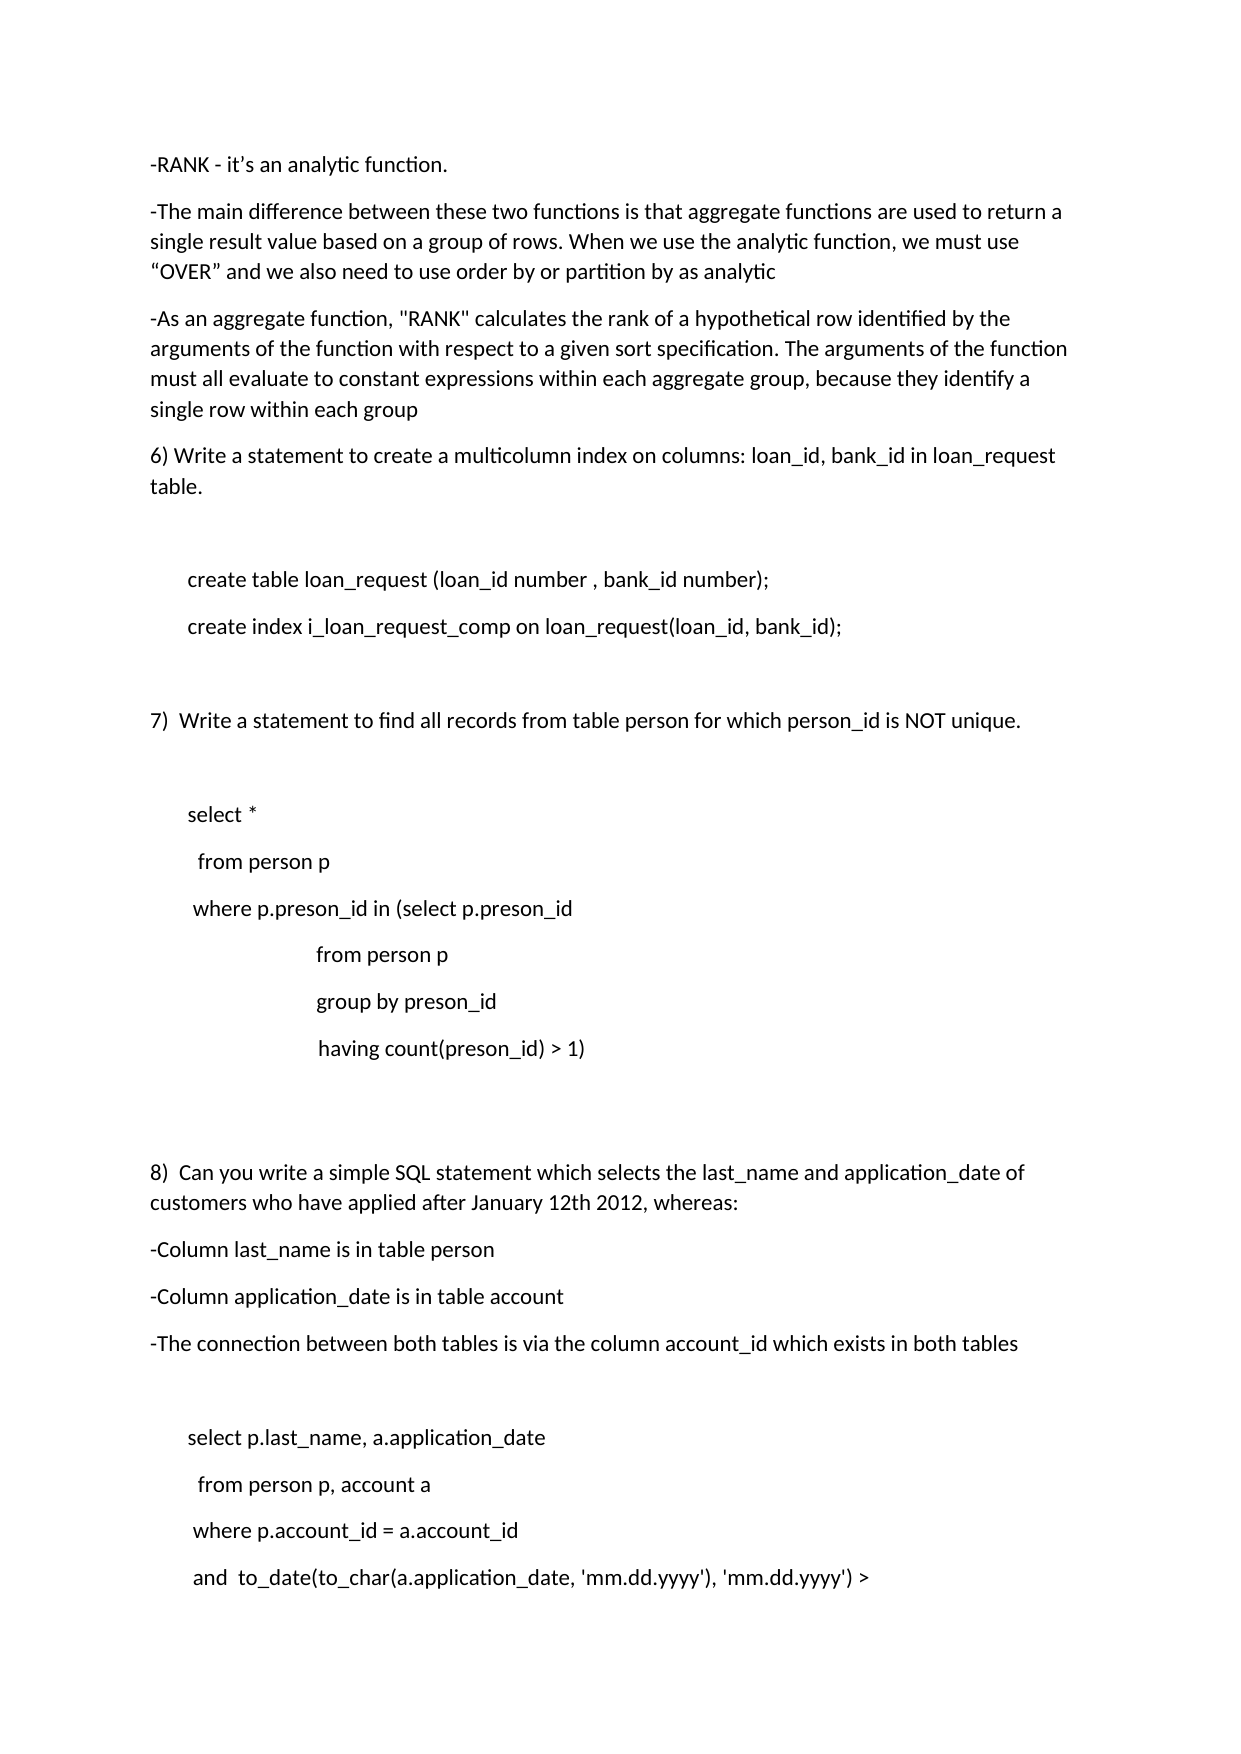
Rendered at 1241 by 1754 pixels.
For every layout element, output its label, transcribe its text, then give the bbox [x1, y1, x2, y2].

text group by preson_id [187, 987, 1090, 1016]
text -The main difference between these two functions is that aggregate functions are used to return a single result value based on a group of rows. When we use the analytic function, we must use “OVER” and we also need to use order by or partition by as analytic [150, 197, 1090, 285]
text where p.account_id = a.account_id [187, 1517, 1090, 1545]
text create index i_loan_request_comp on loan_request(loan_id, bank_id); [187, 612, 1090, 641]
text create table loan_request (loan_id number , bank_id number); [187, 566, 1090, 594]
text select p.last_name, a.application_date [187, 1423, 1090, 1451]
text 8) Can you write a simple SQL statement which selects the last_name and application_date of customers who have applied after January 12th 2012, whereas: [150, 1158, 1090, 1217]
text -Column application_date is in table account [150, 1282, 1090, 1310]
text from person p [187, 847, 1090, 875]
text and to_date(to_char(a.application_date, 'mm.dd.yyyy'), 'mm.dd.yyyy') > [187, 1563, 1090, 1592]
text where p.preson_id in (select p.preson_id [187, 894, 1090, 922]
text 7) Write a statement to find all records from table person for which person_id is NOT unique. [150, 706, 1090, 734]
text from person p [187, 941, 1090, 969]
text from person p, account a [187, 1470, 1090, 1498]
text -RANK - it’s an analytic function. [150, 150, 1090, 178]
text having count(preson_id) > 1) [224, 1034, 1090, 1062]
text select * [187, 800, 1090, 828]
text -The connection between both tables is via the column account_id which exists in both tables [150, 1329, 1090, 1357]
text -As an aggregate function, "RANK" calculates the rank of a hypothetical row identified by the arguments of the function with respect to a given sort specification. The arguments of the function must all evaluate to constant expressions within each aggregate group, because they identify a single row within each group [150, 304, 1090, 423]
text -Column last_name is in table person [150, 1235, 1090, 1263]
text 6) Write a statement to create a multicolumn index on columns: loan_id, bank_id in loan_request table. [150, 442, 1090, 500]
